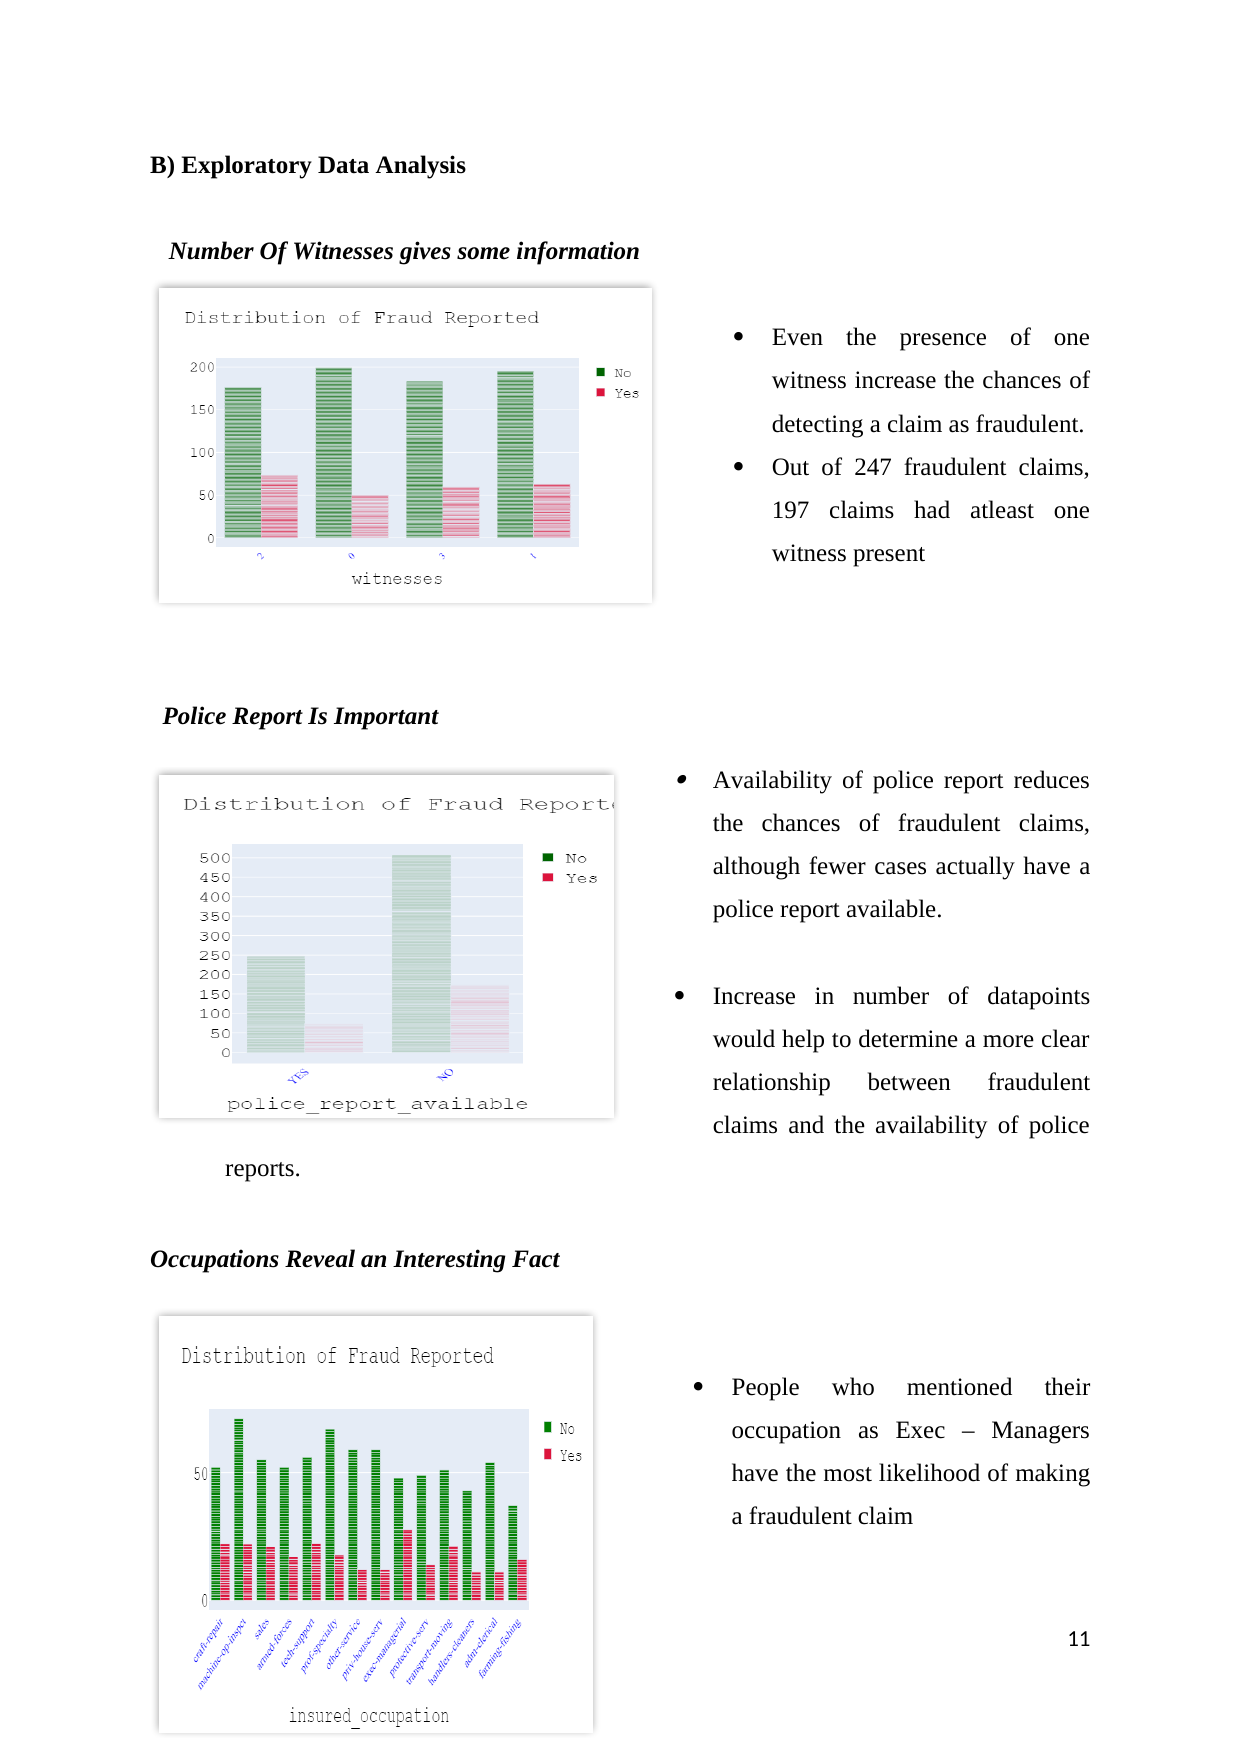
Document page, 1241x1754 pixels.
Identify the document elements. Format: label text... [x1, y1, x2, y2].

text Occupations Reveal an Interesting Fact [150, 1244, 1090, 1273]
list Out of 247 fraudulent claims, 197 claims had atleast one witness present [657, 452, 1090, 567]
list Availability of police report reduces the chances of fraudulent claims, although fewer cases actually have a police report available. [187, 765, 1090, 923]
list People who mentioned their occupation as Exec – Managers have the most likelihood of making a fraudulent claim [598, 1372, 1090, 1530]
picture [159, 775, 614, 1118]
list Increase in number of datapoints would help to determine a more clear relationship between fraudulent claims and the availability of police reports. [187, 981, 1090, 1182]
text Number Of Witnesses gives some information [150, 236, 1090, 265]
text B) Exploratory Data Analysis [150, 150, 1090, 179]
list Even the presence of one witness increase the chances of detecting a claim as fraudulent. [657, 322, 1090, 437]
picture [159, 1316, 593, 1733]
picture [159, 288, 652, 603]
text Police Report Is Important [150, 701, 1090, 730]
